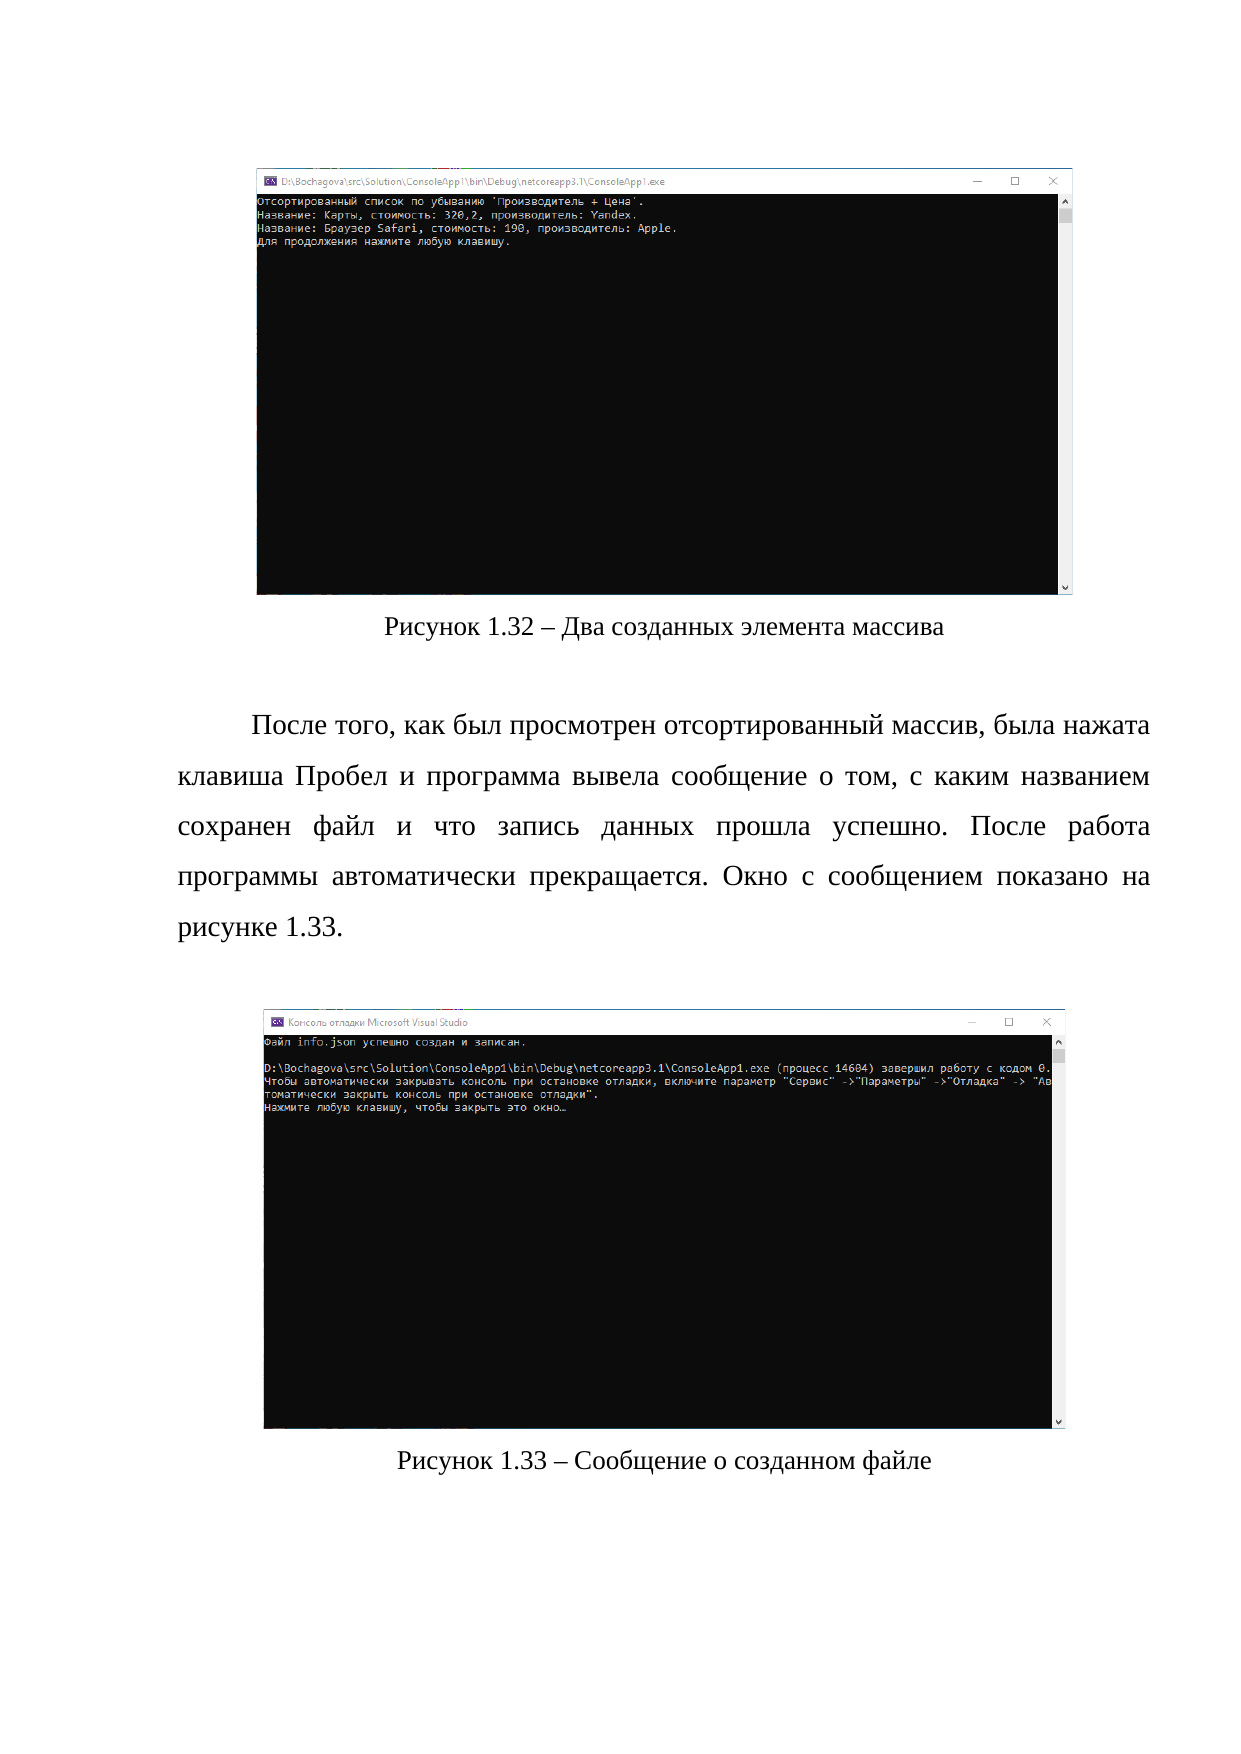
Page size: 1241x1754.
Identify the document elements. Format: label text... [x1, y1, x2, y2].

picture [256, 168, 1073, 595]
text После того, как был просмотрен отсортированный массив, была нажата клавиша Пробел и программа вывела сообщение о том, с каким названием сохранен файл и что запись данных прошла успешно. После работа программы автоматически прекращается. Окно с сообщением показано на рисунке 1.33. [177, 707, 1152, 942]
picture [263, 1009, 1066, 1429]
text Рисунок 1.32 – Два созданных элемента массива [177, 610, 1152, 642]
text Рисунок 1.33 – Сообщение о созданном файле [177, 1444, 1152, 1475]
